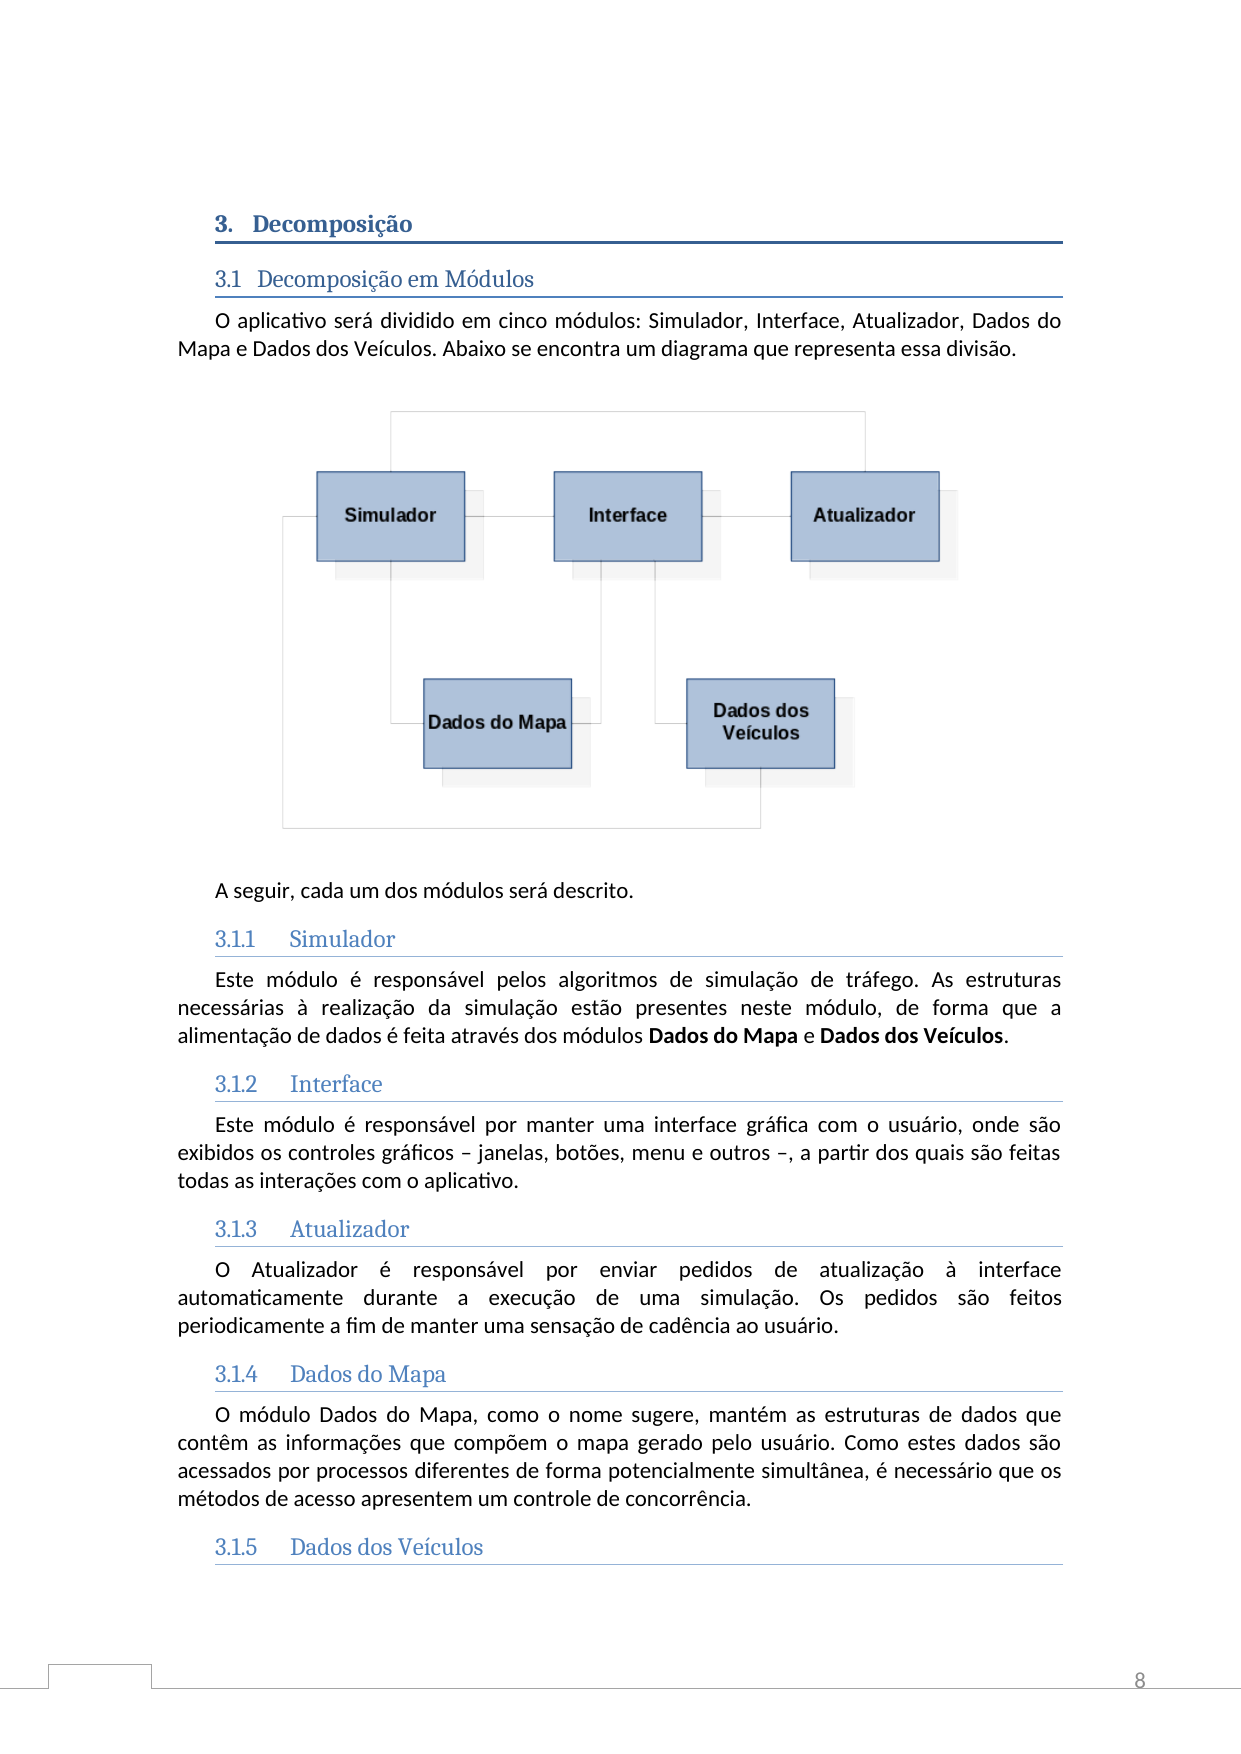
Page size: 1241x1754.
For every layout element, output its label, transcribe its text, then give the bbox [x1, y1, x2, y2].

subtitle Interface [215, 1070, 1063, 1101]
text O Atualizador é responsável por enviar pedidos de atualização à interface automaticamente durante a execução de uma simulação. Os pedidos são feitos periodicamente a fim de manter uma sensação de cadência ao usuário. [177, 1255, 1063, 1339]
subtitle Decomposição em Módulos [215, 265, 1063, 296]
subtitle Atualizador [215, 1215, 1063, 1246]
text Este módulo é responsável pelos algoritmos de simulação de tráfego. As estruturas necessárias à realização da simulação estão presentes neste módulo, de forma que a alimentação de dados é feita através dos módulos Dados do Mapa e Dados dos Veículos. [177, 965, 1063, 1049]
text Este módulo é responsável por manter uma interface gráfica com o usuário, onde são exibidos os controles gráficos – janelas, botões, menu e outros –, a partir dos quais são feitas todas as interações com o aplicativo. [177, 1110, 1063, 1194]
subtitle Dados do Mapa [215, 1360, 1063, 1391]
subtitle Dados dos Veículos [215, 1533, 1063, 1564]
text O módulo Dados do Mapa, como o nome sugere, mantém as estruturas de dados que contêm as informações que compõem o mapa gerado pelo usuário. Como estes dados são acessados por processos diferentes de forma potencialmente simultânea, é necessário que os métodos de acesso apresentem um controle de concorrência. [177, 1400, 1063, 1512]
subtitle Simulador [215, 925, 1063, 956]
text A seguir, cada um dos módulos será descrito. [177, 876, 1063, 904]
text O aplicativo será dividido em cinco módulos: Simulador, Interface, Atualizador, Dados do Mapa e Dados dos Veículos. Abaixo se encontra um diagrama que representa essa divisão. [177, 306, 1063, 362]
subtitle Decomposição [215, 210, 1063, 241]
